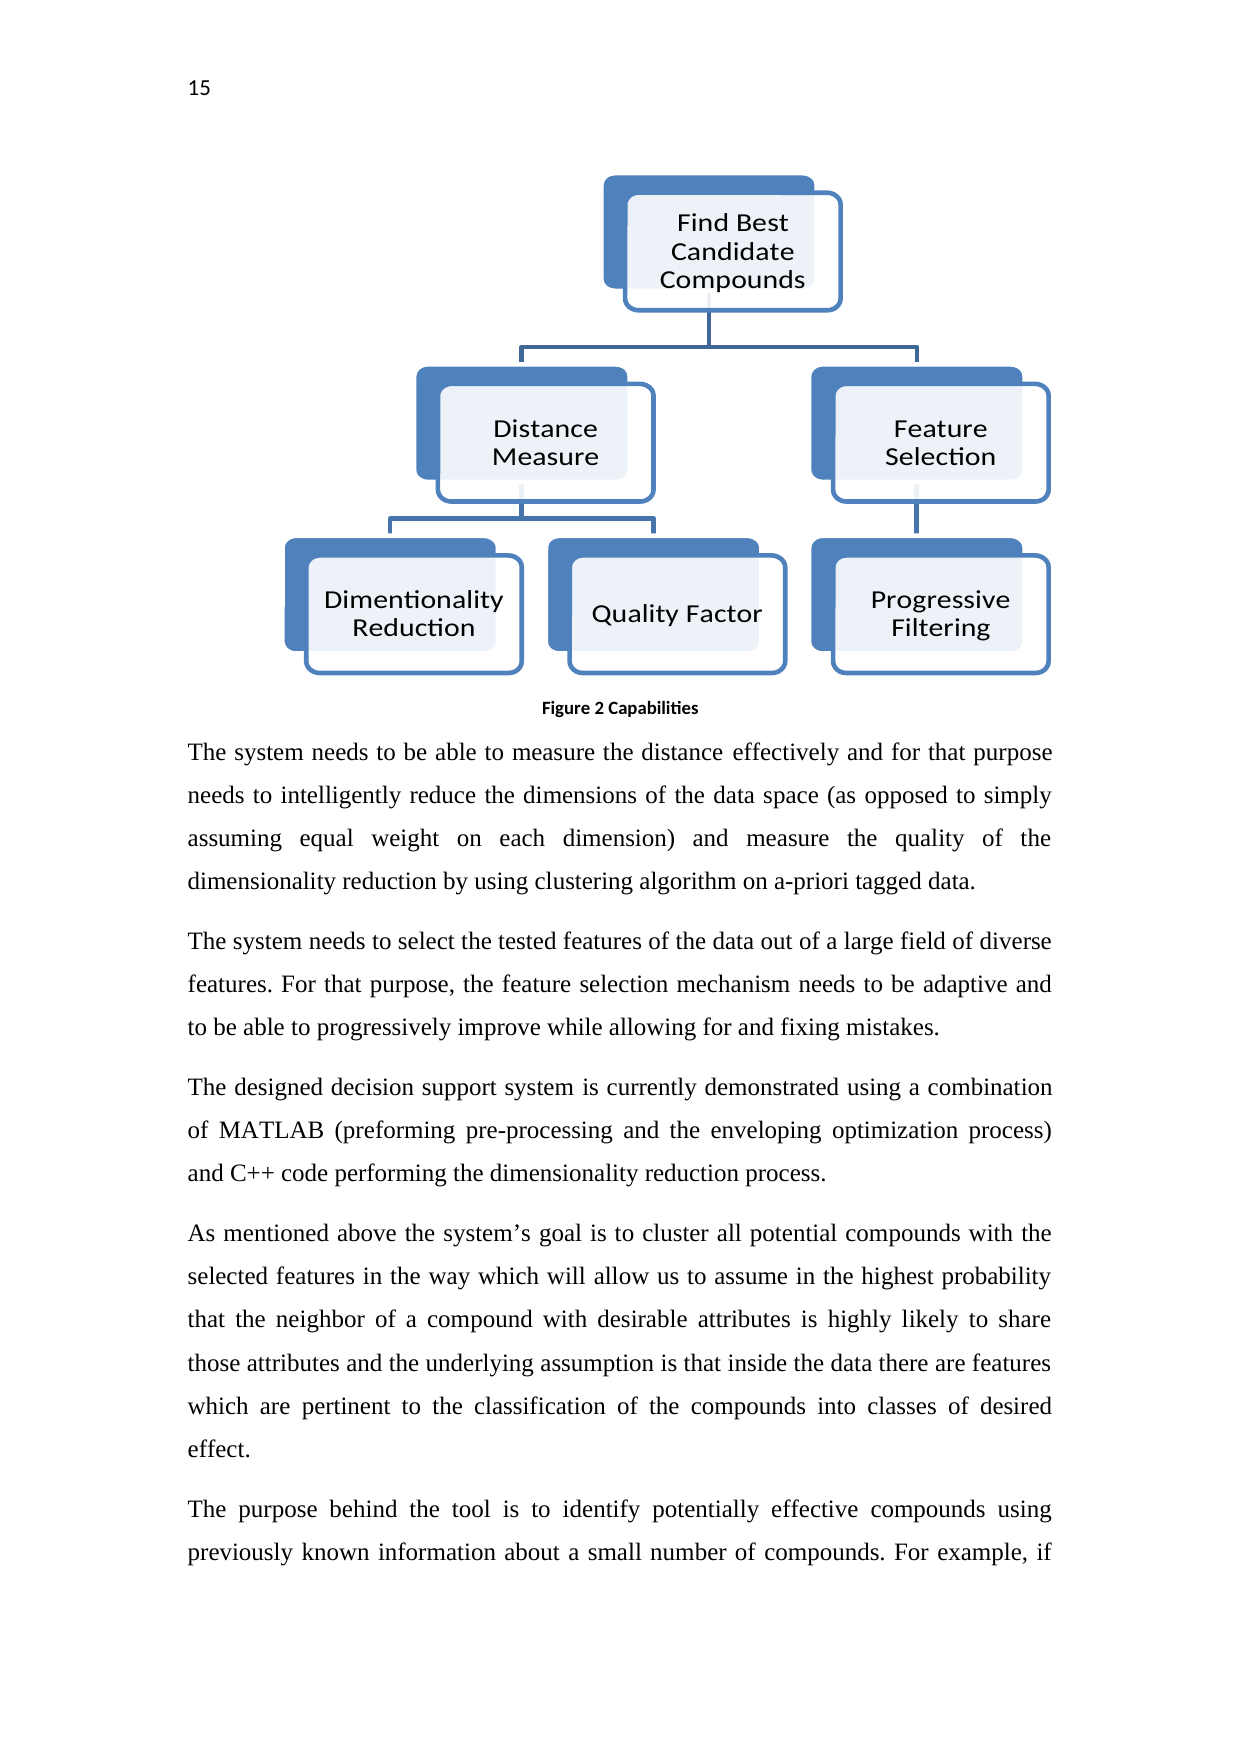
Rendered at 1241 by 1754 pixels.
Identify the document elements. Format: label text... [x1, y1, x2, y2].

text The system needs to be able to measure the distance effectively and for that purpose needs to intelligently reduce the dimensions of the data space (as opposed to simply assuming equal weight on each dimension) and measure the quality of the dimensionality reduction by using clustering algorithm on a-priori tagged data. [187, 737, 1053, 895]
text The designed decision support system is currently demonstrated using a combination of MATLAB (preforming pre-processing and the enveloping optimization process) and C++ code performing the dimensionality reduction process. [187, 1072, 1053, 1187]
text Figure 2 Capabilities [187, 696, 1053, 719]
text As mentioned above the system’s goal is to cluster all potential compounds with the selected features in the way which will allow us to assume in the highest probability that the neighbor of a compound with desirable attributes is highly likely to share those attributes and the underlying assumption is that inside the data there are features which are pertinent to the classification of the compounds into classes of desired effect. [187, 1218, 1053, 1463]
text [187, 1494, 1053, 1566]
text The system needs to select the tested features of the data out of a large field of diverse features. For that purpose, the feature selection mechanism needs to be adaptive and to be able to progressively improve while allowing for and fixing mistakes. [187, 926, 1053, 1041]
